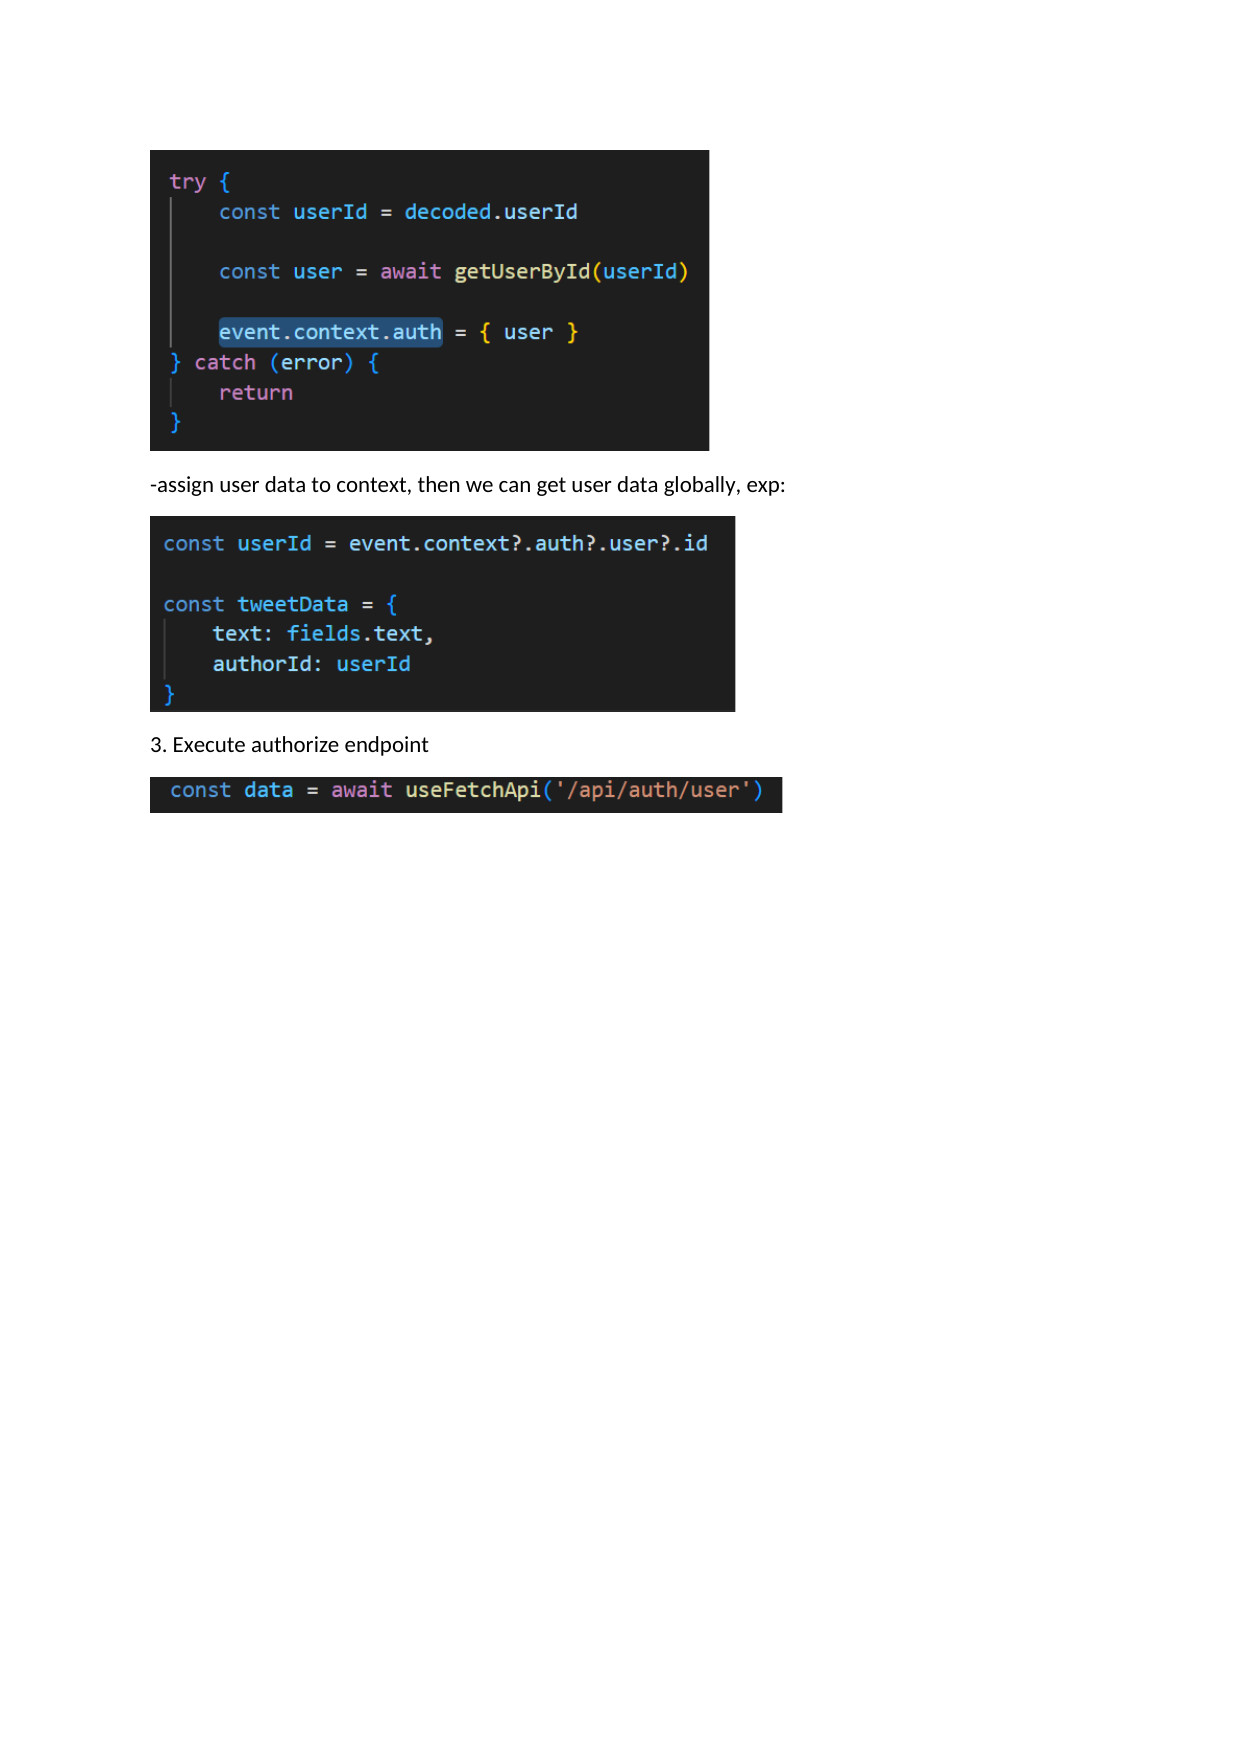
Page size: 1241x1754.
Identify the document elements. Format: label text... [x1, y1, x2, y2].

picture [150, 516, 736, 712]
text -assign user data to context, then we can get user data globally, exp: [150, 470, 1090, 498]
picture [150, 777, 783, 813]
picture [150, 150, 710, 451]
text 3. Execute authorize endpoint [150, 730, 1090, 758]
